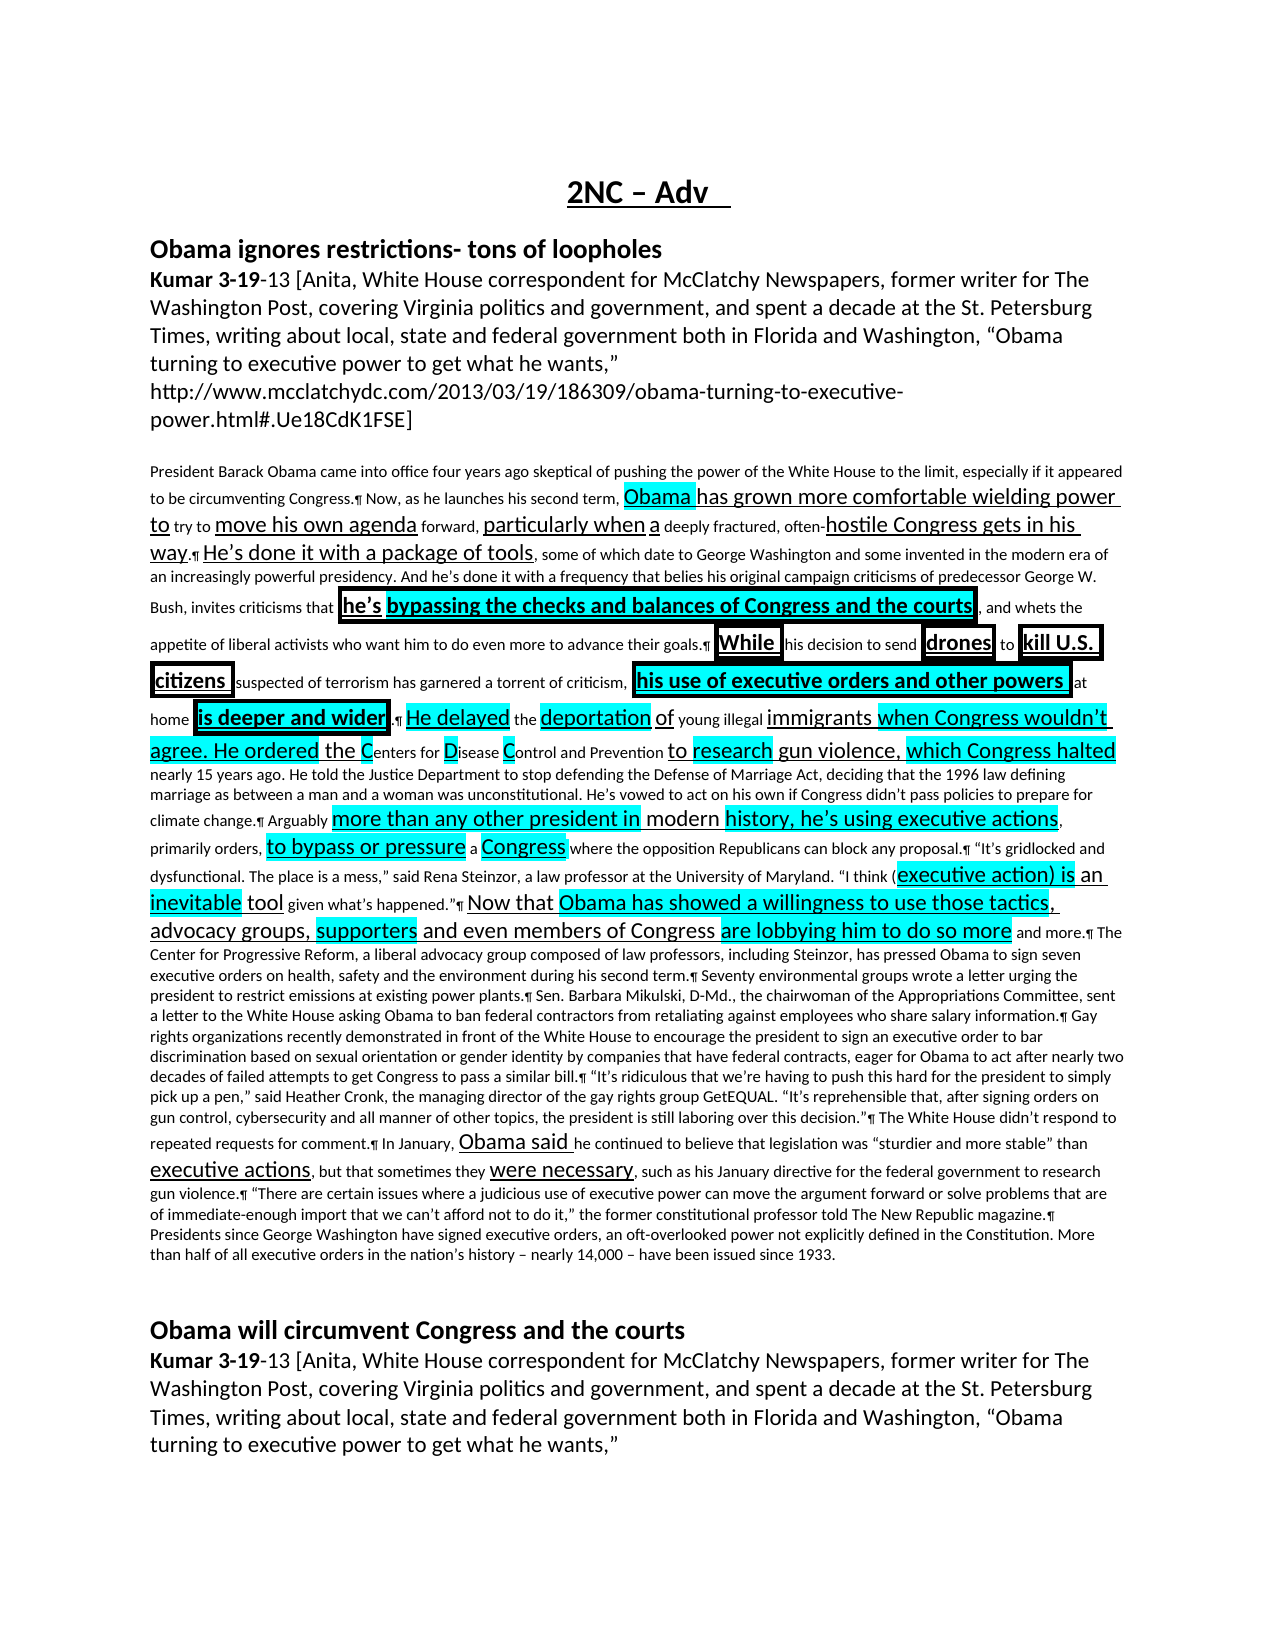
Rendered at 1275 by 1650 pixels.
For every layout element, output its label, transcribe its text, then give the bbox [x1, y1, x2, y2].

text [150, 1347, 1125, 1459]
subtitle 2NC – Adv [150, 171, 1125, 212]
subtitle Obama will circumvent Congress and the courts [150, 1313, 1125, 1347]
text President Barack Obama came into office four years ago skeptical of pushing the power of the White House to the limit, especially if it appeared to be circumventing Congress.¶ Now, as he launches his second term, Obama has grown more comfortable wielding power to try to move his own agenda forward, particularly when a deeply fractured, often-hostile Congress gets in his way.¶ He’s done it with a package of tools, some of which date to George Washington and some invented in the modern era of an increasingly powerful presidency. And he’s done it with a frequency that belies his original campaign criticisms of predecessor George W. Bush, invites criticisms that he’s bypassing the checks and balances of Congress and the courts, and whets the appetite of liberal activists who want him to do even more to advance their goals.¶ While his decision to send drones to kill U.S. citizens suspected of terrorism has garnered a torrent of criticism, his use of executive orders and other powers at home is deeper and wider.¶ He delayed the deportation of young illegal immigrants when Congress wouldn’t agree. He ordered the Centers for Disease Control and Prevention to research gun violence, which Congress halted nearly 15 years ago. He told the Justice Department to stop defending the Defense of Marriage Act, deciding that the 1996 law defining marriage as between a man and a woman was unconstitutional. He’s vowed to act on his own if Congress didn’t pass policies to prepare for climate change.¶ Arguably more than any other president in modern history, he’s using executive actions, primarily orders, to bypass or pressure a Congress where the opposition Republicans can block any proposal.¶ “It’s gridlocked and dysfunctional. The place is a mess,” said Rena Steinzor, a law professor at the University of Maryland. “I think (executive action) is an inevitable tool given what’s happened.”¶ Now that Obama has showed a willingness to use those tactics, advocacy groups, supporters and even members of Congress are lobbying him to do so more and more.¶ The Center for Progressive Reform, a liberal advocacy group composed of law professors, including Steinzor, has pressed Obama to sign seven executive orders on health, safety and the environment during his second term.¶ Seventy environmental groups wrote a letter urging the president to restrict emissions at existing power plants.¶ Sen. Barbara Mikulski, D-Md., the chairwoman of the Appropriations Committee, sent a letter to the White House asking Obama to ban federal contractors from retaliating against employees who share salary information.¶ Gay rights organizations recently demonstrated in front of the White House to encourage the president to sign an executive order to bar discrimination based on sexual orientation or gender identity by companies that have federal contracts, eager for Obama to act after nearly two decades of failed attempts to get Congress to pass a similar bill.¶ “It’s ridiculous that we’re having to push this hard for the president to simply pick up a pen,” said Heather Cronk, the managing director of the gay rights group GetEQUAL. “It’s reprehensible that, after signing orders on gun control, cybersecurity and all manner of other topics, the president is still laboring over this decision.”¶ The White House didn’t respond to repeated requests for comment.¶ In January, Obama said he continued to believe that legislation was “sturdier and more stable” than executive actions, but that sometimes they were necessary, such as his January directive for the federal government to research gun violence.¶ “There are certain issues where a judicious use of executive power can move the argument forward or solve problems that are of immediate-enough import that we can’t afford not to do it,” the former constitutional professor told The New Republic magazine.¶ Presidents since George Washington have signed executive orders, an oft-overlooked power not explicitly defined in the Constitution. More than half of all executive orders in the nation’s history – nearly 14,000 – have been issued since 1933. [150, 462, 1125, 1265]
subtitle Obama ignores restrictions- tons of loopholes [150, 232, 1125, 265]
